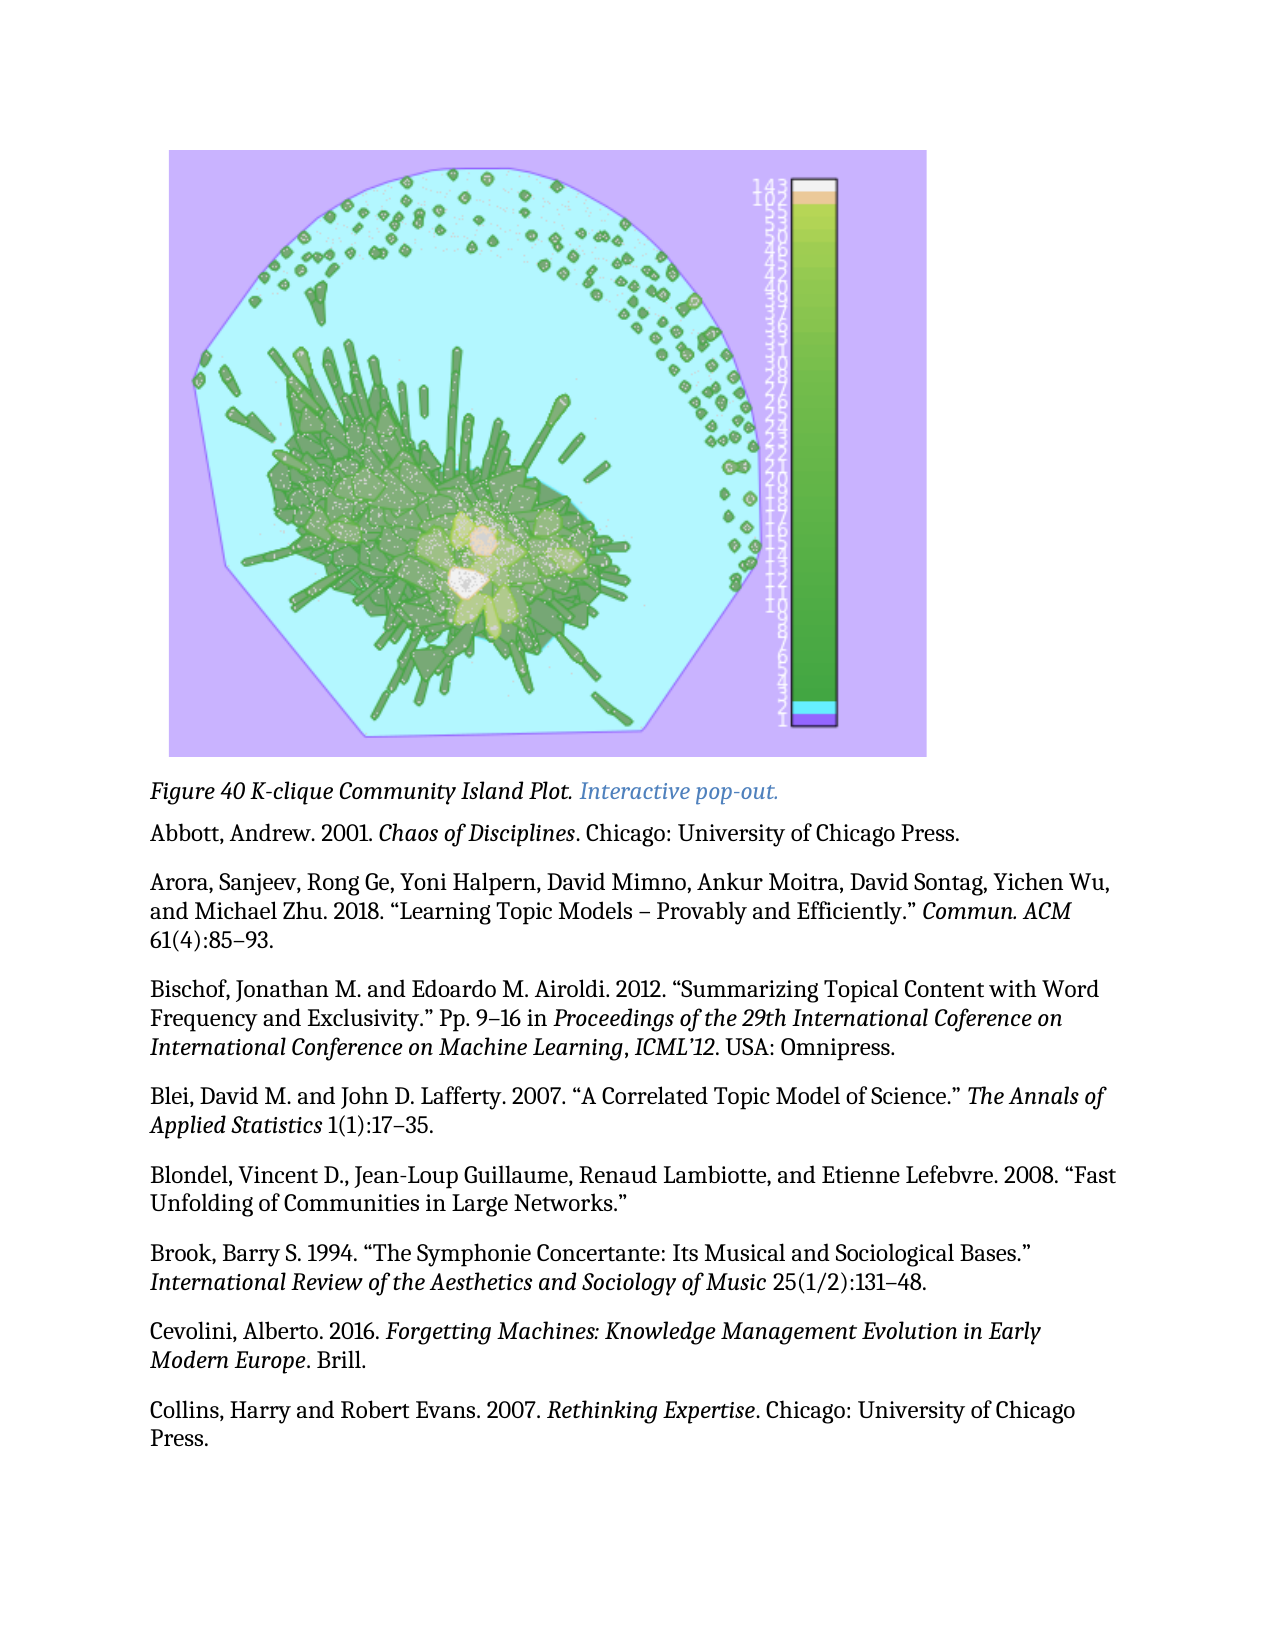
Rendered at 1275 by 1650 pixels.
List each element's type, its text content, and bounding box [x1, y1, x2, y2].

text Blei, David M. and John D. Lafferty. 2007. “A Correlated Topic Model of Science.” The Annals of Applied Statistics 1(1):17–35. [150, 1082, 1125, 1140]
text Arora, Sanjeev, Rong Ge, Yoni Halpern, David Mimno, Ankur Moitra, David Sontag, Yichen Wu, and Michael Zhu. 2018. “Learning Topic Models – Provably and Efficiently.” Commun. ACM 61(4):85–93. [150, 868, 1125, 954]
text Brook, Barry S. 1994. “The Symphonie Concertante: Its Musical and Sociological Bases.” International Review of the Aesthetics and Sociology of Music 25(1/2):131–48. [150, 1239, 1125, 1296]
text Blondel, Vincent D., Jean-Loup Guillaume, Renaud Lambiotte, and Etienne Lefebvre. 2008. “Fast Unfolding of Communities in Large Networks.” [150, 1161, 1125, 1218]
text Abbott, Andrew. 2001. Chaos of Disciplines. Chicago: University of Chicago Press. [150, 818, 1125, 847]
text Cevolini, Alberto. 2016. Forgetting Machines: Knowledge Management Evolution in Early Modern Europe. Brill. [150, 1317, 1125, 1375]
picture [168, 150, 927, 757]
text Figure 40 K-clique Community Island Plot. Interactive pop-out. [150, 777, 1125, 806]
text Bischof, Jonathan M. and Edoardo M. Airoldi. 2012. “Summarizing Topical Content with Word Frequency and Exclusivity.” Pp. 9–16 in Proceedings of the 29th International Coference on International Conference on Machine Learning, ICML’12. USA: Omnipress. [150, 975, 1125, 1061]
text Collins, Harry and Robert Evans. 2007. Rethinking Expertise. Chicago: University of Chicago Press. [150, 1396, 1125, 1453]
